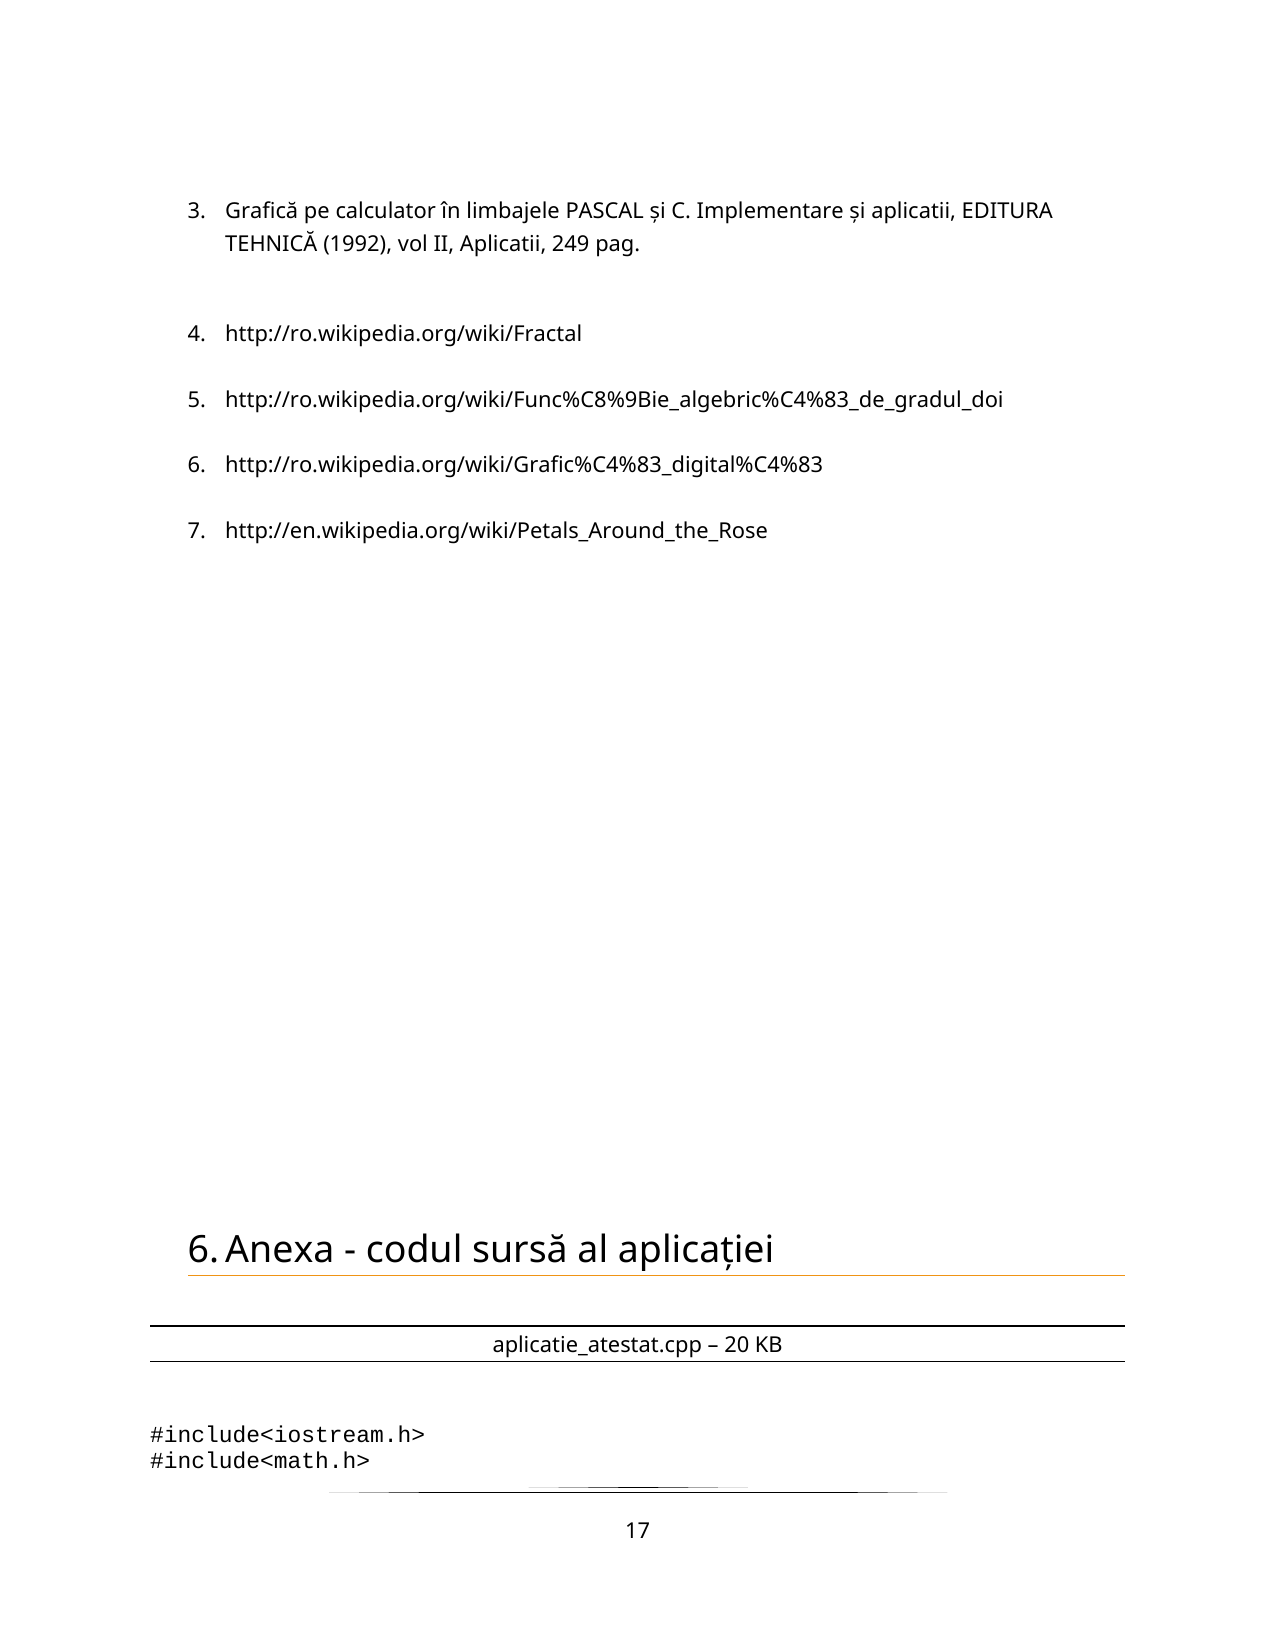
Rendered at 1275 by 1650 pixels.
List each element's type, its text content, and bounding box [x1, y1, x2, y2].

list http://ro.wikipedia.org/wiki/Grafic%C4%83_digital%C4%83 [187, 449, 1125, 479]
list http://en.wikipedia.org/wiki/Petals_Around_the_Rose [187, 514, 1125, 544]
text #include<math.h> [150, 1449, 1125, 1475]
list http://ro.wikipedia.org/wiki/Func%C8%9Bie_algebric%C4%83_de_gradul_doi [187, 384, 1125, 413]
subtitle Anexa - codul sursă al aplicaţiei [187, 1222, 1125, 1276]
text aplicatie_atestat.cpp – 20 KB [150, 1327, 1125, 1361]
list http://ro.wikipedia.org/wiki/Fractal [187, 318, 1125, 348]
list Grafică pe calculator în limbajele PASCAL şi C. Implementare şi aplicatii, EDITURA TEHNICĂ (1992), vol II, Aplicatii, 249 pag. [187, 195, 1125, 258]
text #include<iostream.h> [150, 1423, 1125, 1449]
